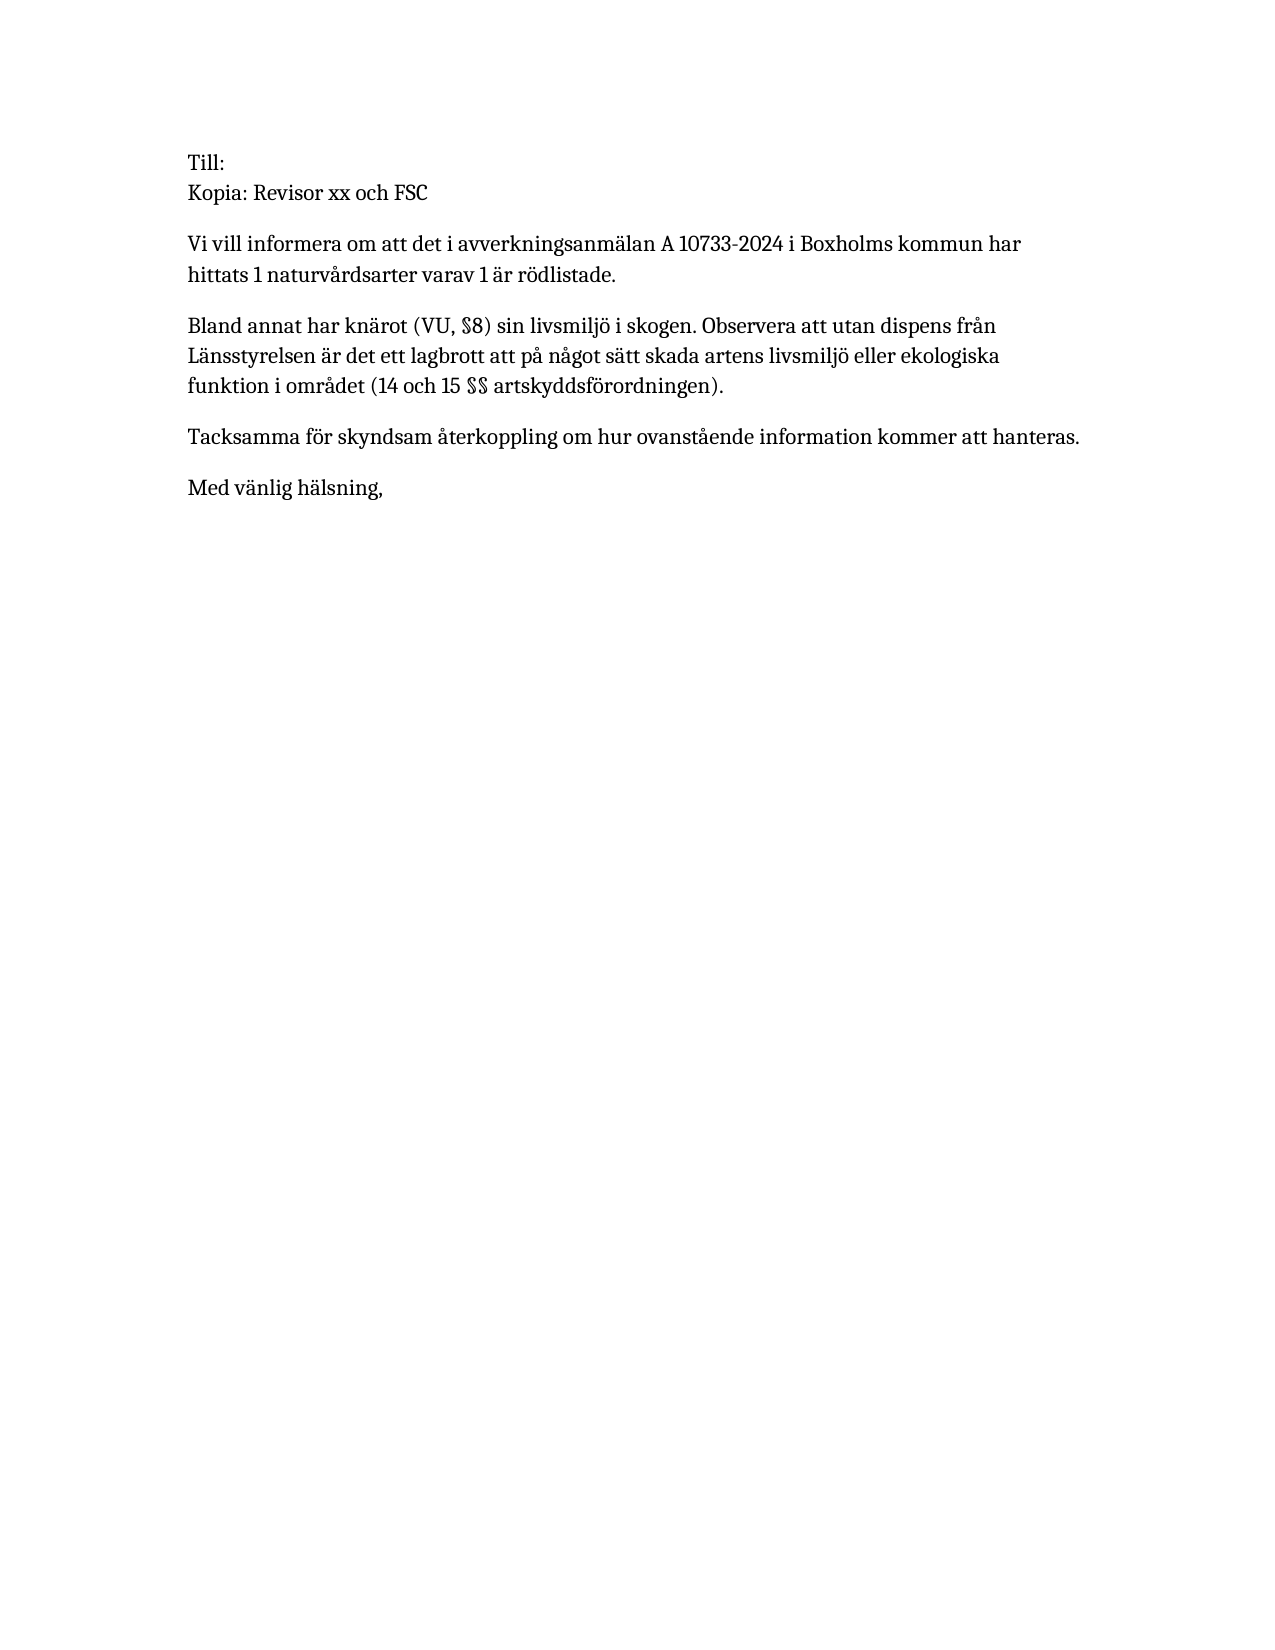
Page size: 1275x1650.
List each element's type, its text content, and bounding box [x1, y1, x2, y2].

text Tacksamma för skyndsam återkoppling om hur ovanstående information kommer att hanteras. [187, 424, 1087, 450]
text Vi vill informera om att det i avverkningsanmälan A 10733-2024 i Boxholms kommun har hittats 1 naturvårdsarter varav 1 är rödlistade. [187, 231, 1087, 288]
text Till: Kopia: Revisor xx och FSC [187, 150, 1087, 207]
text Med vänlig hälsning, [187, 475, 1087, 532]
text Bland annat har knärot (VU, §8) sin livsmiljö i skogen. Observera att utan dispens från Länsstyrelsen är det ett lagbrott att på något sätt skada artens livsmiljö eller ekologiska funktion i området (14 och 15 §§ artskyddsförordningen). [187, 312, 1087, 399]
